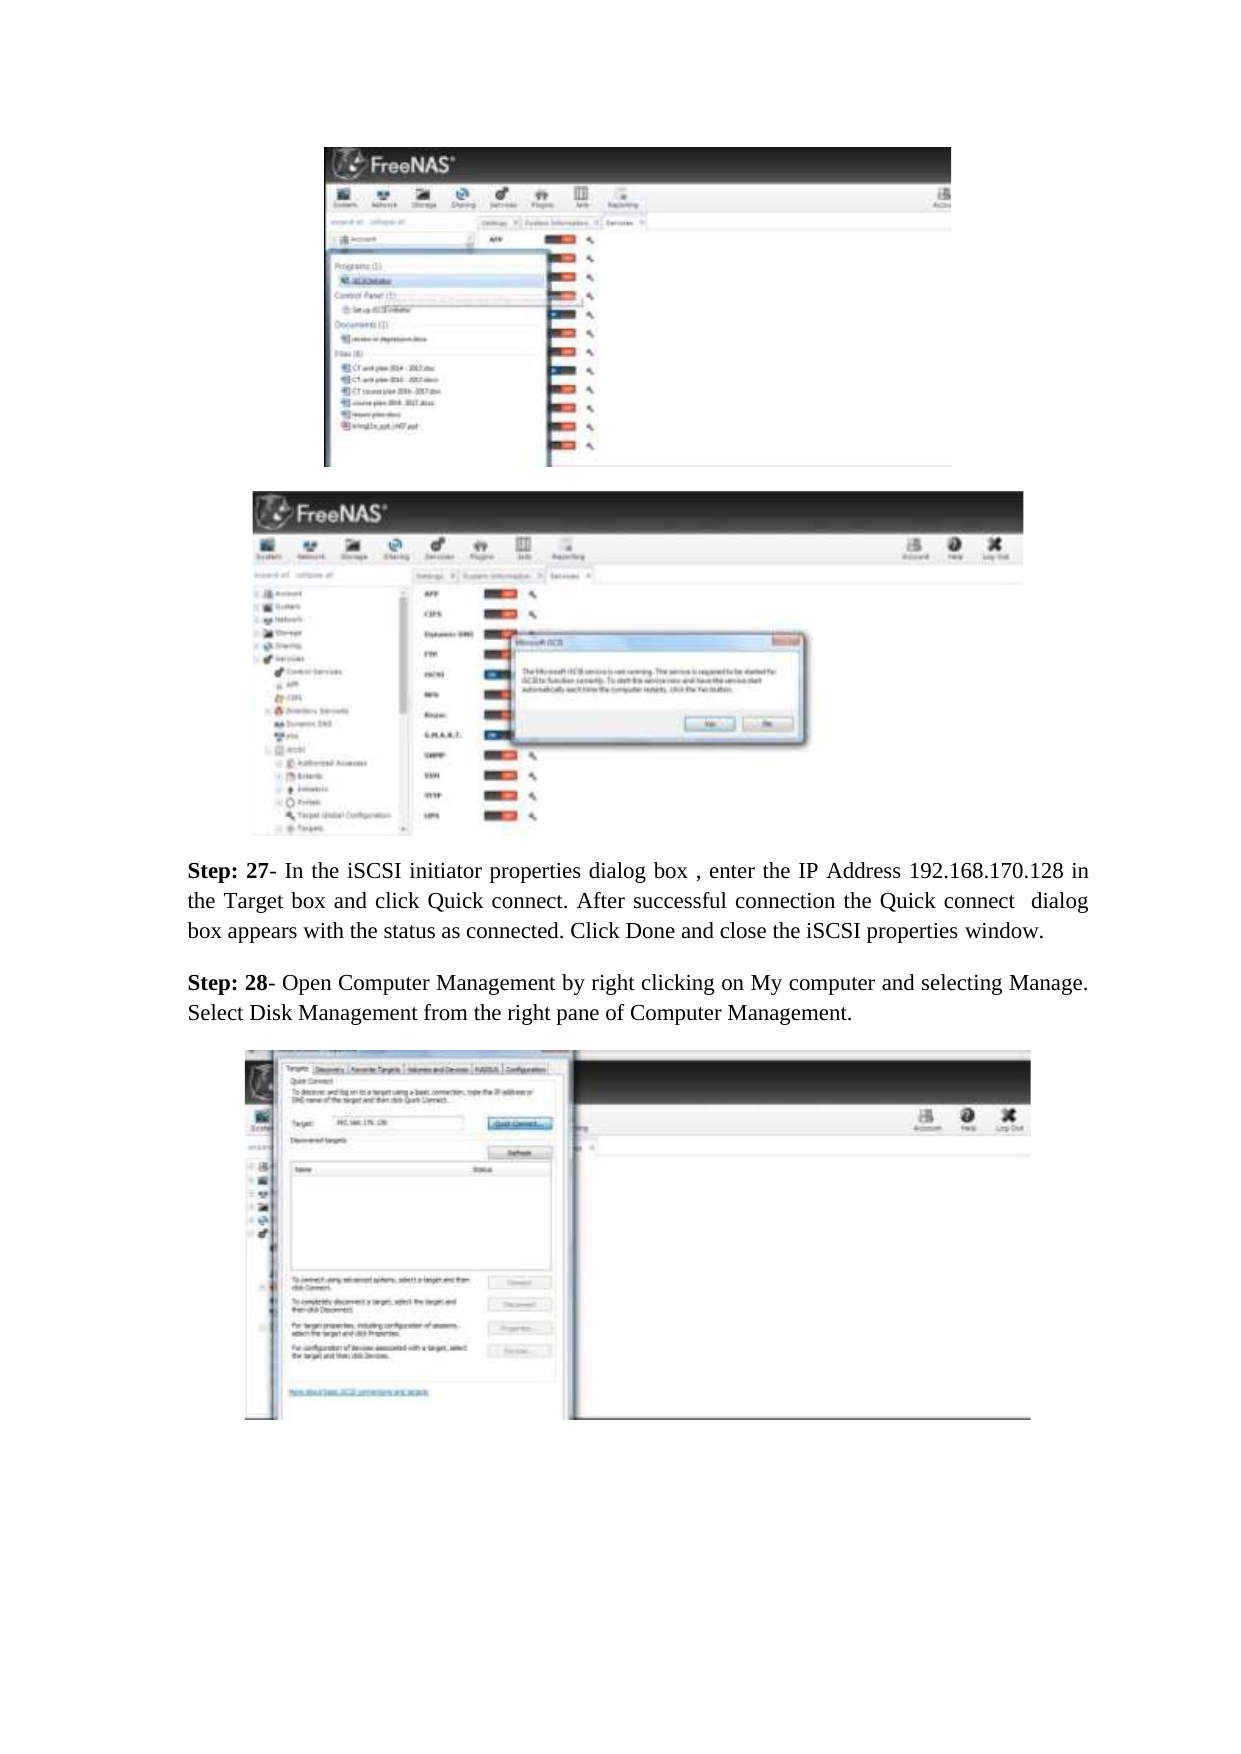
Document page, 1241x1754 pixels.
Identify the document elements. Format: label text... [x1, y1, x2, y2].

text Step: 28- Open Computer Management by right clicking on My computer and selecting Manage. Select Disk Management from the right pane of Computer Management. [187, 969, 1090, 1025]
picture [244, 1050, 1031, 1420]
picture [252, 491, 1024, 836]
text Step: 27- In the iSCSI initiator properties dialog box , enter the IP Address 192.168.170.128 in the Target box and click Quick connect. After successful connection the Quick connect dialog box appears with the status as connected. Click Done and close the iSCSI properties window. [187, 857, 1091, 944]
picture [324, 147, 952, 467]
